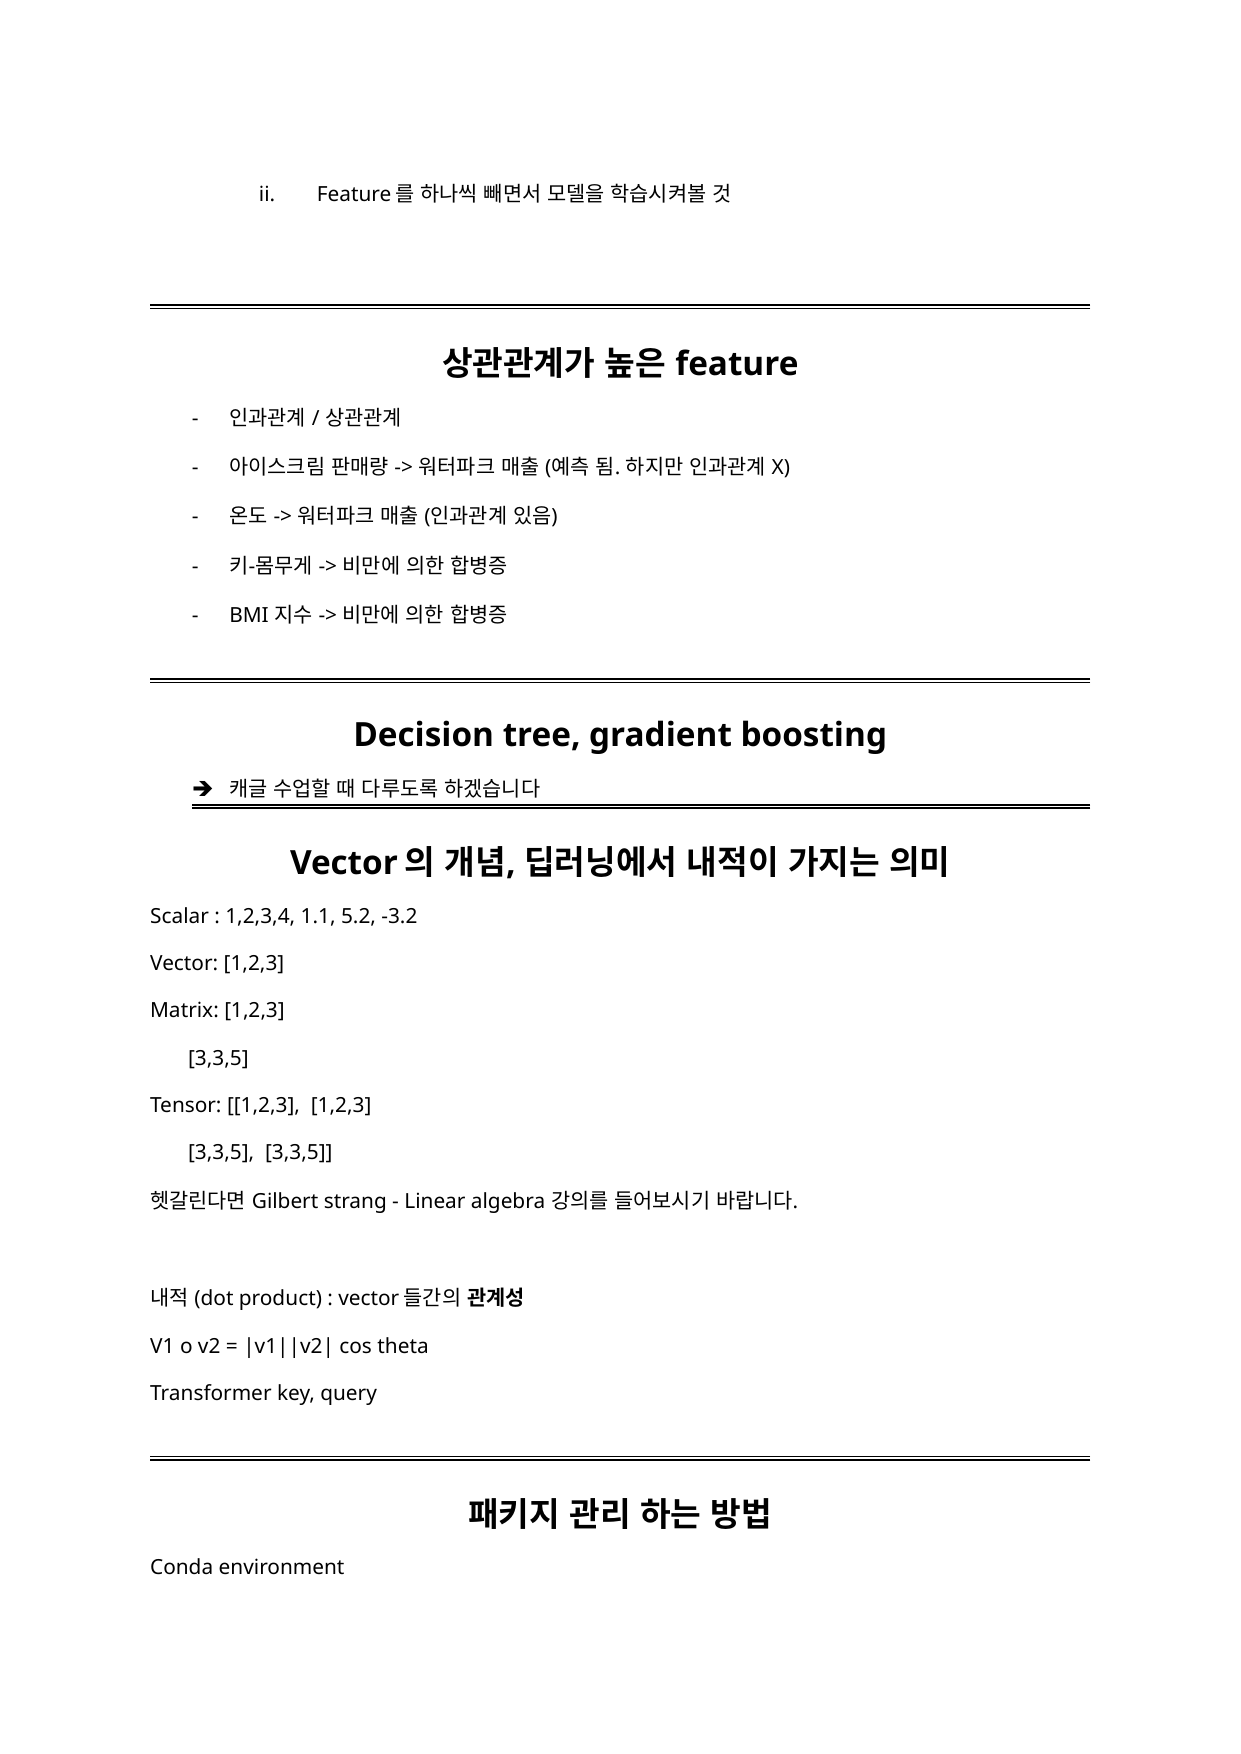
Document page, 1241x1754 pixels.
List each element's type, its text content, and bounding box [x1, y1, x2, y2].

text Vector: [1,2,3] [150, 948, 1090, 977]
title Decision tree, gradient boosting [150, 710, 1090, 756]
text [3,3,5] [150, 1043, 1090, 1071]
title 상관관계가 높은 feature [150, 336, 1090, 385]
text Conda environment [150, 1552, 1090, 1581]
list 인과관계 / 상관관계 [192, 401, 1090, 431]
text Matrix: [1,2,3] [150, 996, 1090, 1024]
text [3,3,5], [3,3,5]] [150, 1137, 1090, 1166]
list BMI 지수 -> 비만에 의한 합병증 [192, 598, 1090, 629]
list 키-몸무게 -> 비만에 의한 합병증 [192, 549, 1090, 579]
text Transformer key, query [150, 1378, 1090, 1406]
text 내적 (dot product) : vector들간의 관계성 [150, 1281, 1090, 1312]
list 온도 -> 워터파크 매출 (인과관계 있음) [192, 500, 1090, 530]
text Tensor: [[1,2,3], [1,2,3] [150, 1090, 1090, 1118]
list Feature를 하나씩 빼면서 모델을 학습시켜볼 것 [275, 177, 1090, 207]
text V1 o v2 = |v1||v2| cos theta [150, 1331, 1090, 1359]
title Vector의 개념, 딥러닝에서 내적이 가지는 의미 [150, 836, 1090, 884]
text Scalar : 1,2,3,4, 1.1, 5.2, -3.2 [150, 901, 1090, 929]
list 캐글 수업할 때 다루도록 하겠습니다 [192, 772, 1090, 804]
list 아이스크림 판매량 -> 워터파크 매출 (예측 됨. 하지만 인과관계 X) [192, 450, 1090, 481]
title 패키지 관리 하는 방법 [150, 1488, 1090, 1536]
text 헷갈린다면 Gilbert strang - Linear algebra 강의를 들어보시기 바랍니다. [150, 1185, 1090, 1215]
